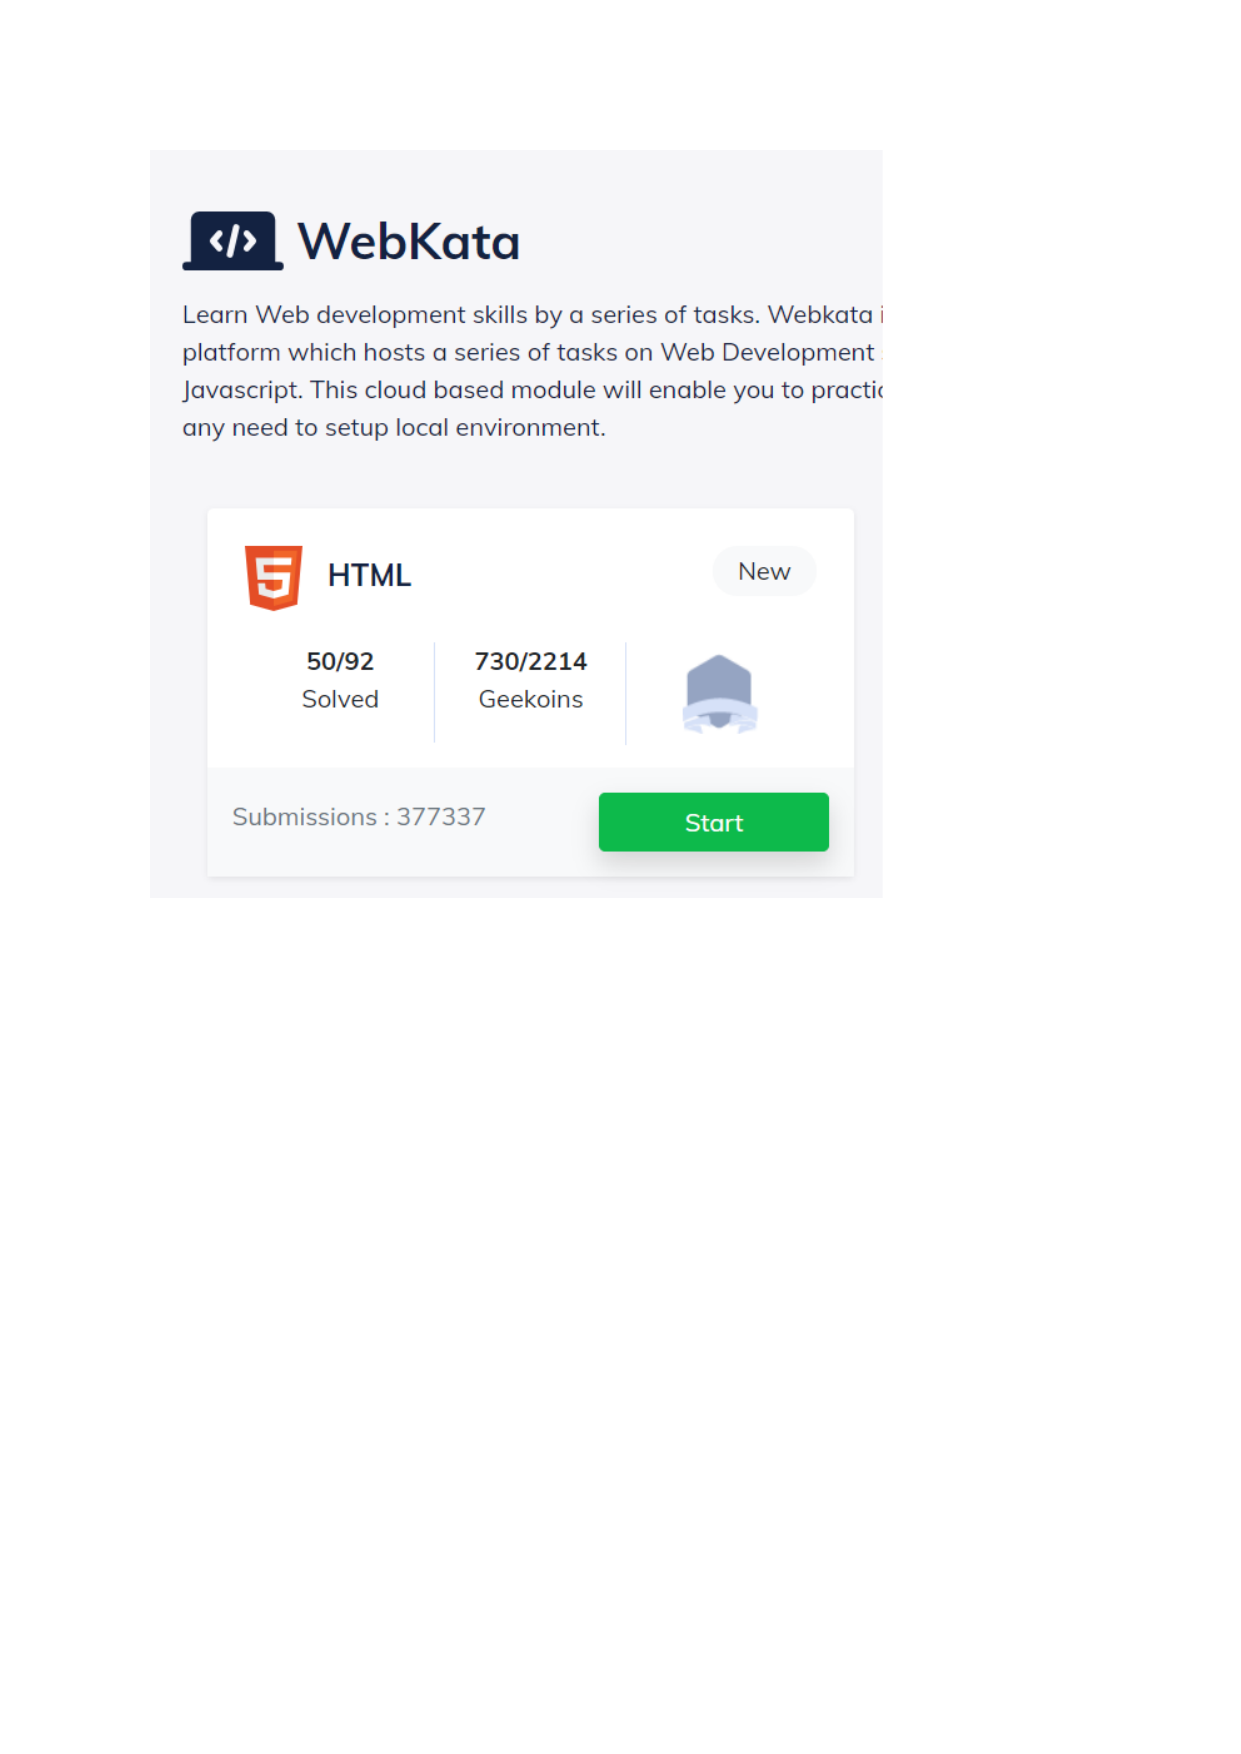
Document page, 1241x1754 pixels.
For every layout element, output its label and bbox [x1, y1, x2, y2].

picture [150, 150, 883, 898]
